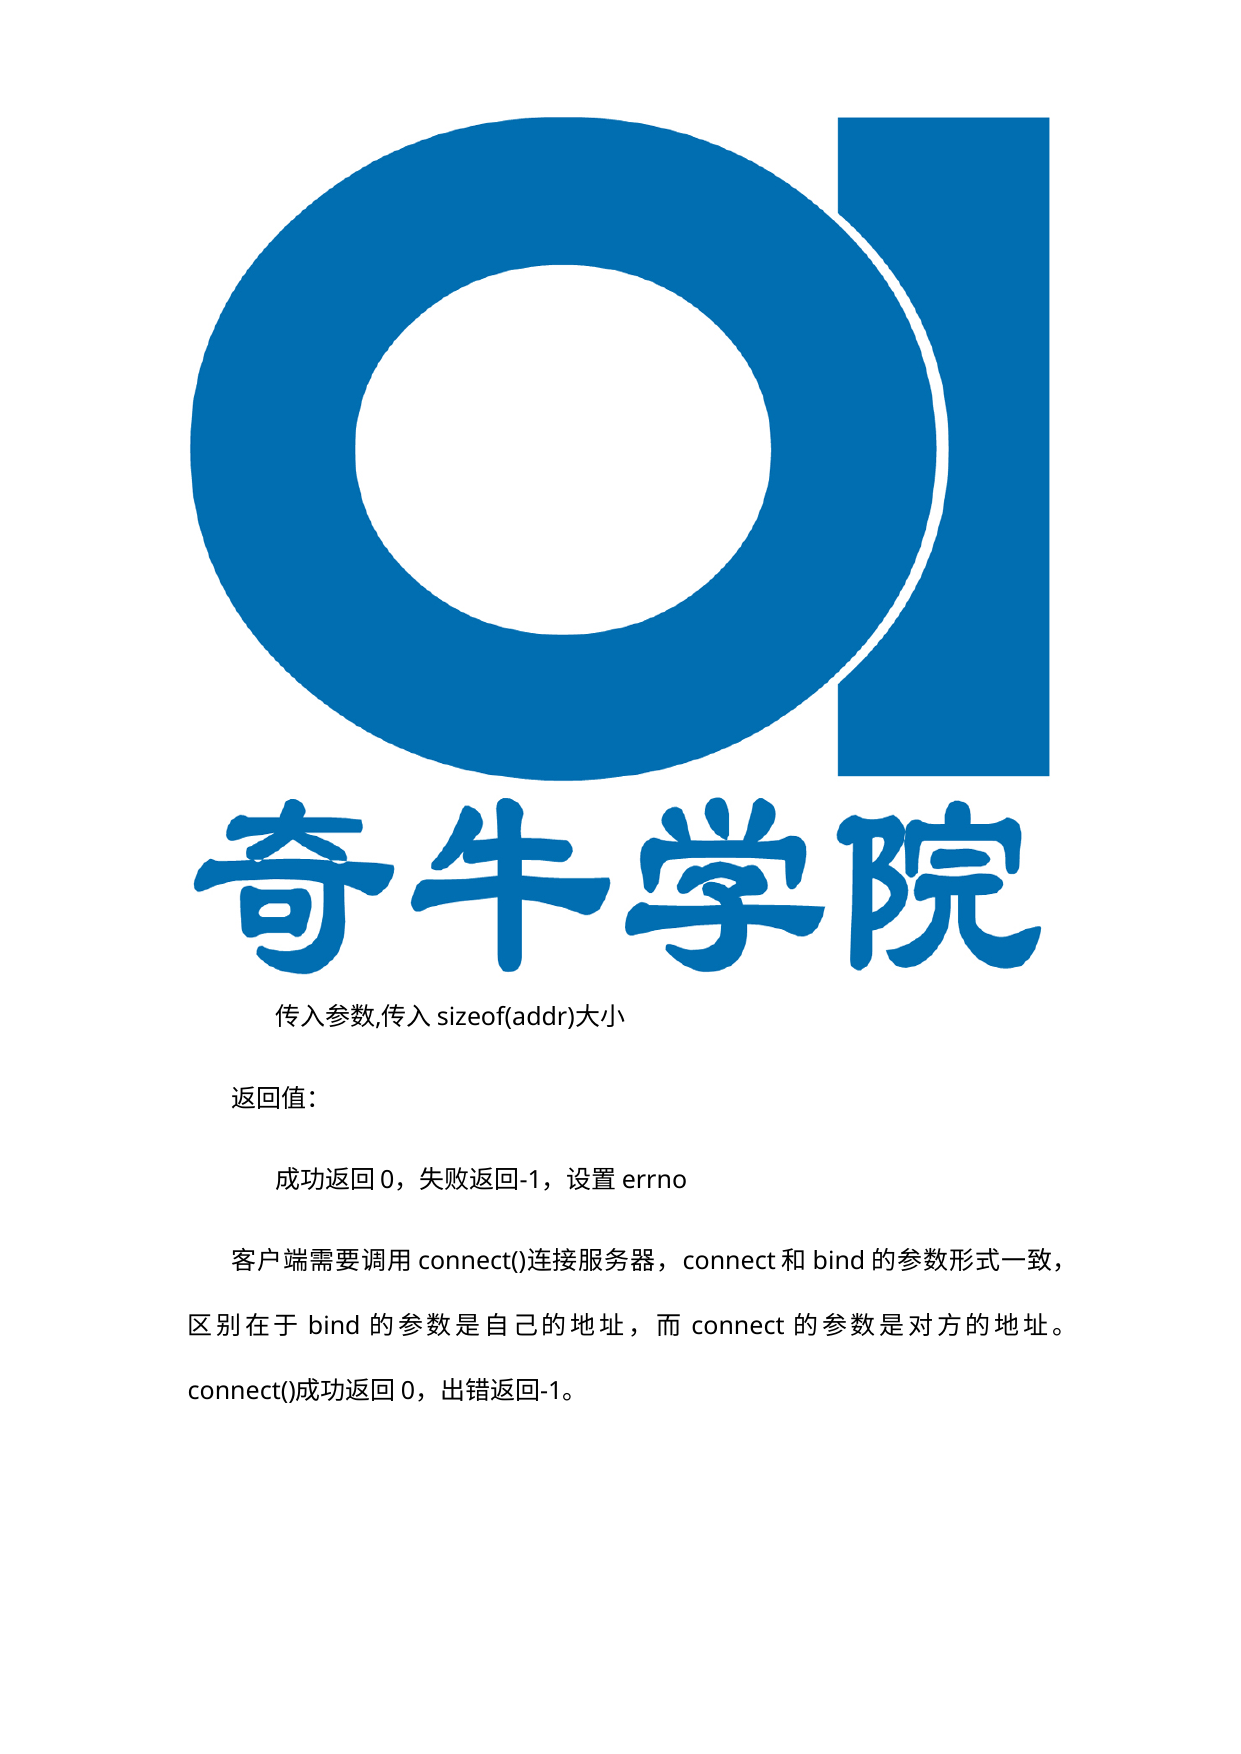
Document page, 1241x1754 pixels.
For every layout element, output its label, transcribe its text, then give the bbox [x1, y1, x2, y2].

text 传入参数,传入sizeof(addr)大小 [187, 982, 1053, 1047]
picture [187, 112, 1052, 977]
text 客户端需要调用connect()连接服务器，connect和bind的参数形式一致，区别在于bind的参数是自己的地址，而connect的参数是对方的地址。connect()成功返回0，出错返回-1。 [187, 1226, 1053, 1421]
text 成功返回0，失败返回-1，设置errno [187, 1145, 1053, 1210]
text 返回值： [187, 1064, 1053, 1129]
